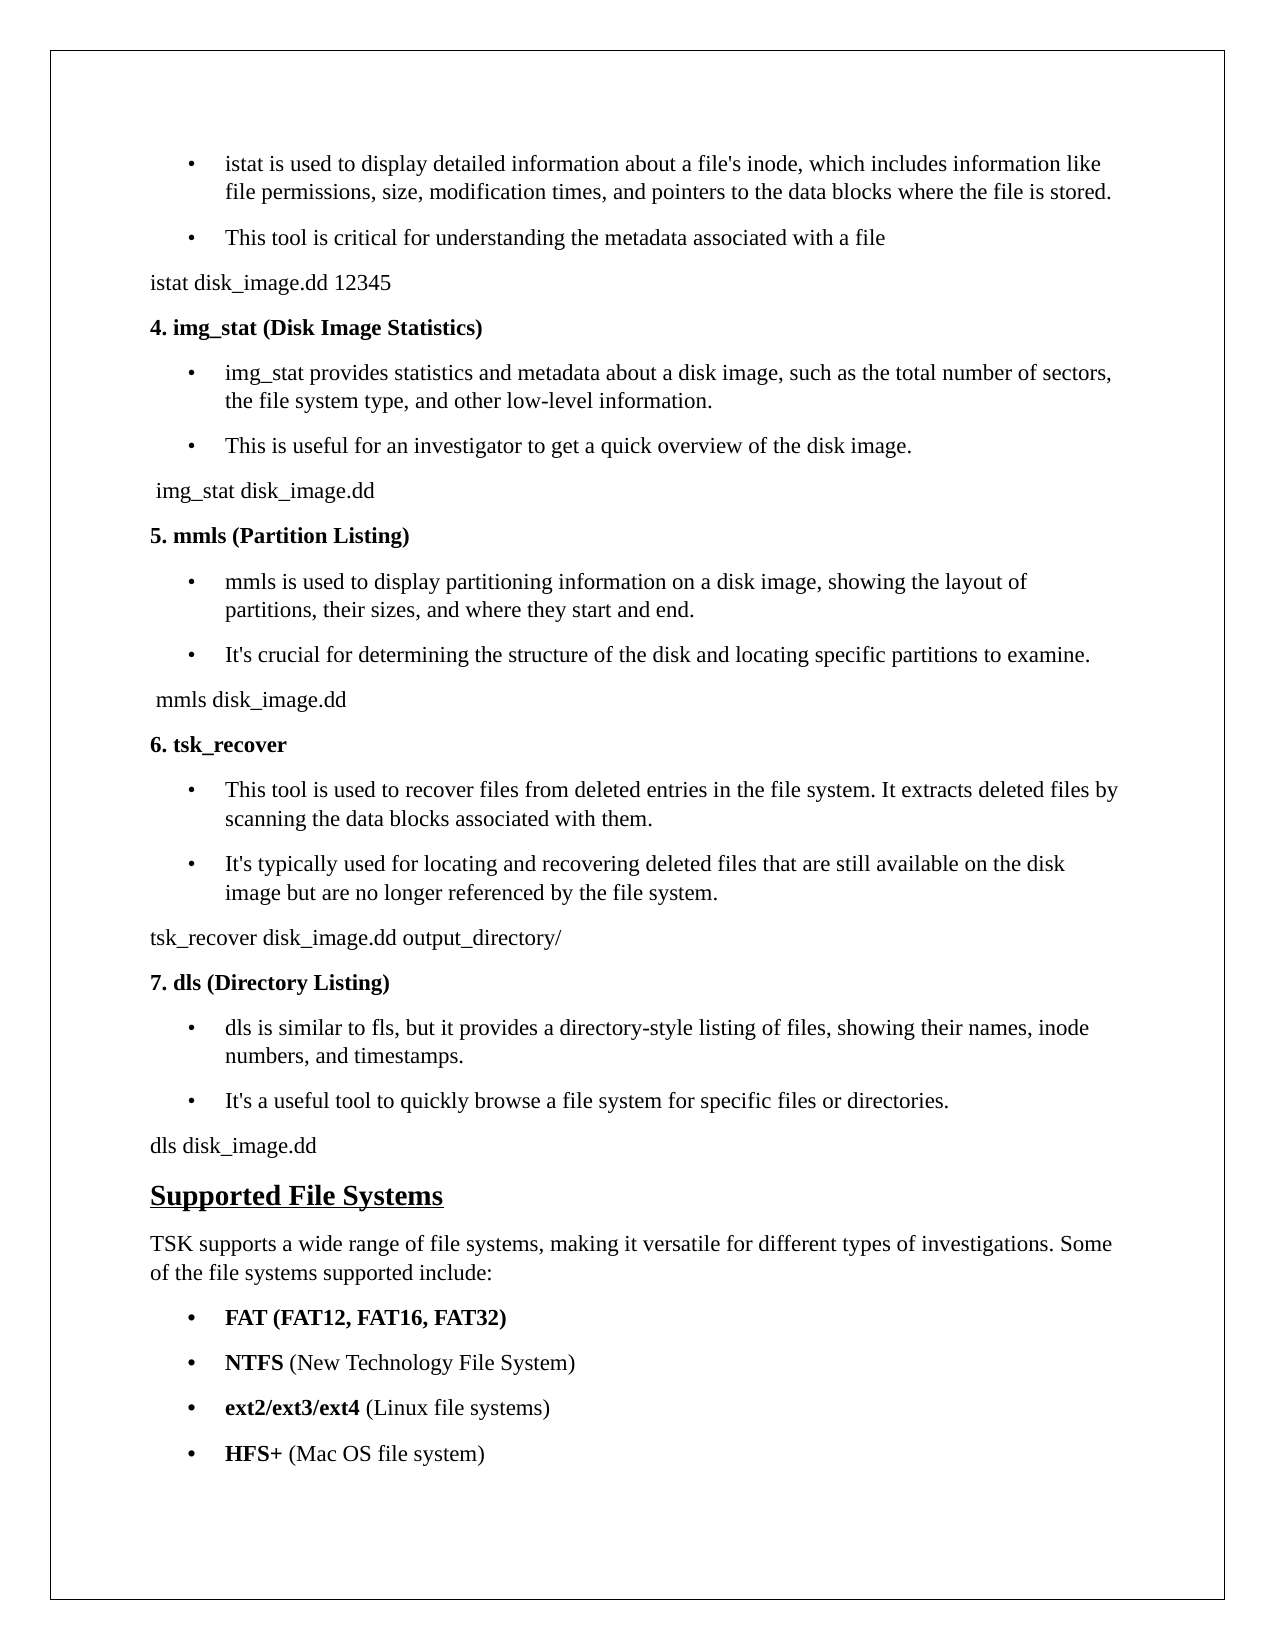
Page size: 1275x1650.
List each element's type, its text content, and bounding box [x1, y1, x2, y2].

list It's typically used for locating and recovering deleted files that are still available on the disk image but are no longer referenced by the file system. [187, 850, 1125, 905]
text 4. img_stat (Disk Image Statistics) [150, 314, 1125, 340]
text dls disk_image.dd [150, 1132, 1125, 1159]
list HFS+ (Mac OS file system) [187, 1439, 1125, 1466]
text Supported File Systems [150, 1178, 1125, 1211]
list istat is used to display detailed information about a file's inode, which includes information like file permissions, size, modification times, and pointers to the data blocks where the file is stored. [187, 150, 1125, 205]
text TSK supports a wide range of file systems, making it versatile for different types of investigations. Some of the file systems supported include: [150, 1230, 1125, 1285]
list dls is similar to fls, but it provides a directory-style listing of files, showing their names, inode numbers, and timestamps. [187, 1014, 1125, 1069]
text 7. dls (Directory Listing) [150, 969, 1125, 995]
text istat disk_image.dd 12345 [150, 269, 1125, 295]
list ext2/ext3/ext4 (Linux file systems) [187, 1394, 1125, 1421]
list It's a useful tool to quickly browse a file system for specific files or directories. [187, 1087, 1125, 1114]
text 5. mmls (Partition Listing) [150, 523, 1125, 549]
list FAT (FAT12, FAT16, FAT32) [187, 1304, 1125, 1330]
list This tool is critical for understanding the metadata associated with a file [187, 223, 1125, 250]
list This is useful for an investigator to get a quick overview of the disk image. [187, 432, 1125, 459]
list img_stat provides statistics and metadata about a disk image, such as the total number of sectors, the file system type, and other low-level information. [187, 359, 1125, 414]
list This tool is used to recover files from deleted entries in the file system. It extracts deleted files by scanning the data blocks associated with them. [187, 777, 1125, 831]
text img_stat disk_image.dd [150, 477, 1125, 504]
list mmls is used to display partitioning information on a disk image, showing the layout of partitions, their sizes, and where they start and end. [187, 568, 1125, 622]
list It's crucial for determining the structure of the disk and locating specific partitions to examine. [187, 641, 1125, 668]
list NTFS (New Technology File System) [187, 1349, 1125, 1376]
text mmls disk_image.dd [150, 686, 1125, 713]
text 6. tsk_recover [150, 731, 1125, 758]
text tsk_recover disk_image.dd output_directory/ [150, 924, 1125, 950]
